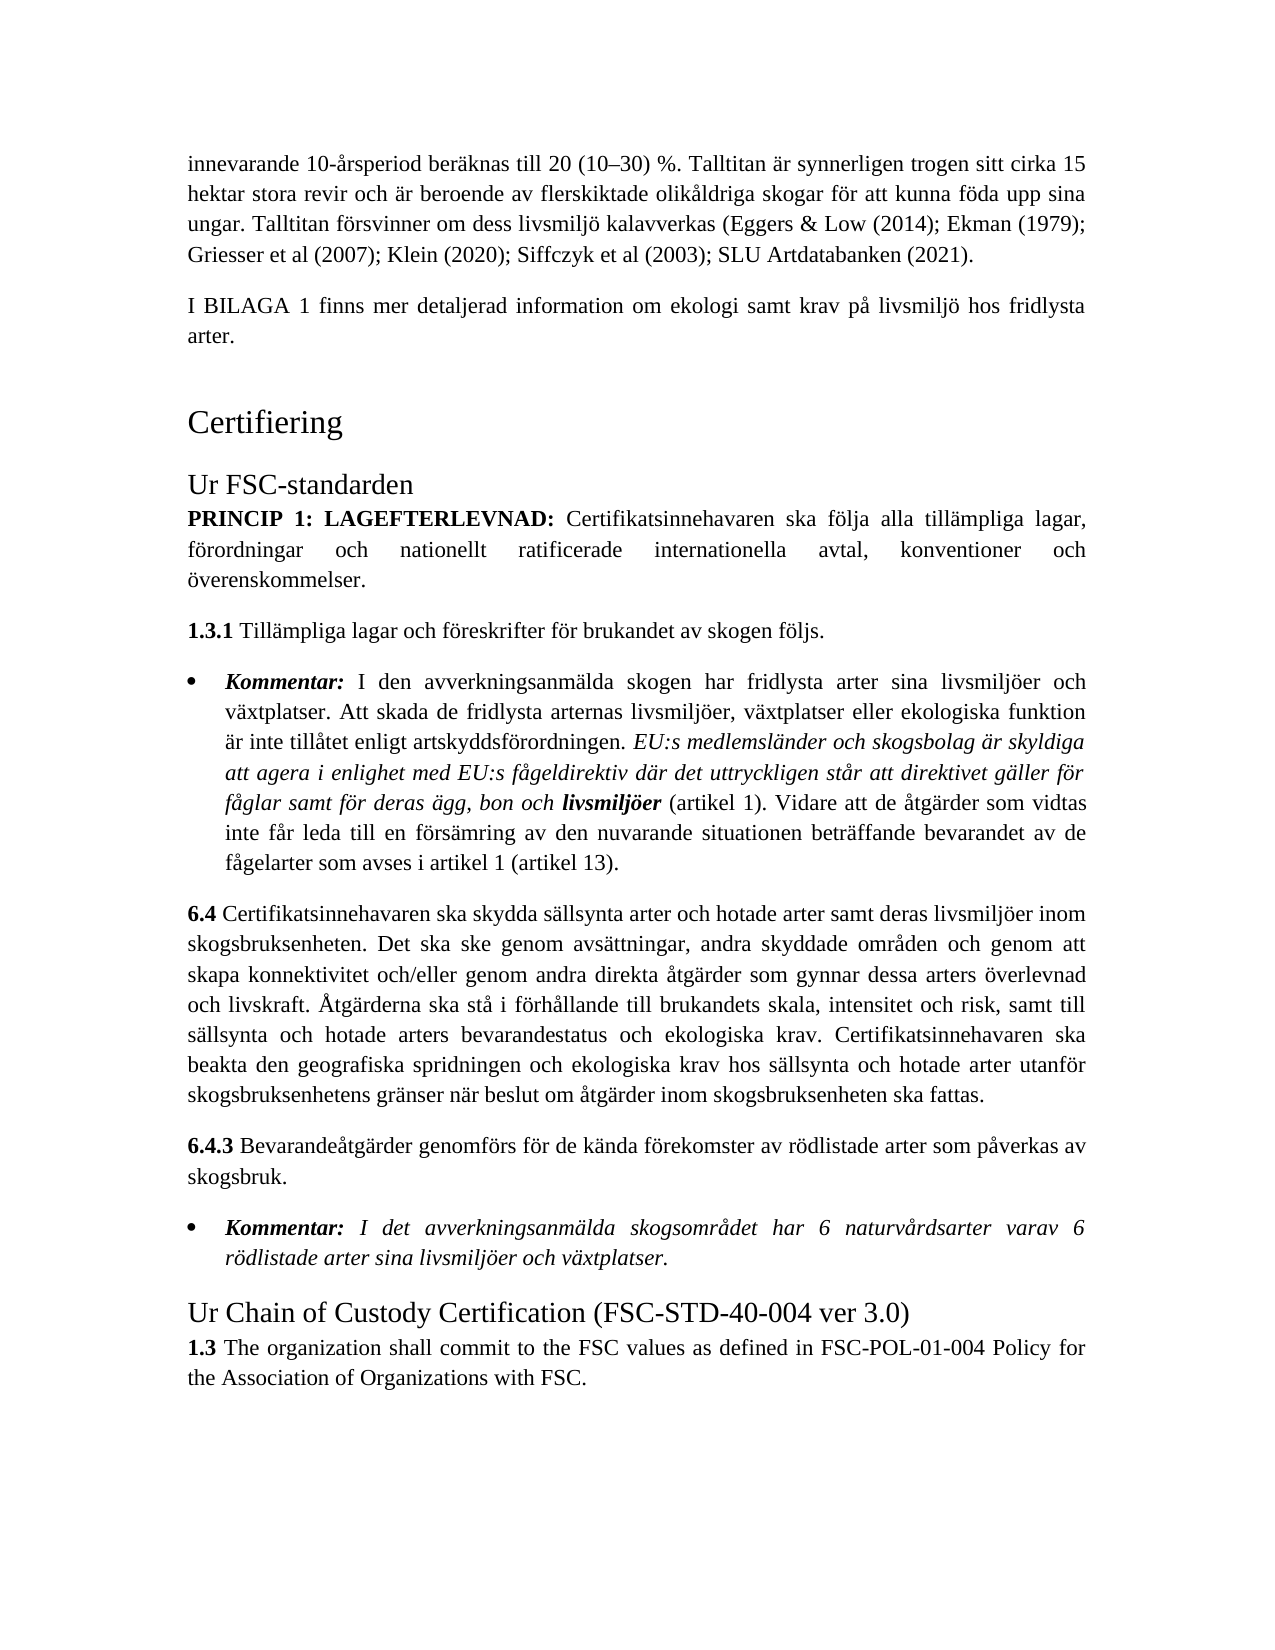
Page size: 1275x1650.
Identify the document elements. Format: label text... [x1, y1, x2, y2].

subtitle Certifiering [187, 402, 1087, 440]
list Kommentar: I det avverkningsanmälda skogsområdet har 6 naturvårdsarter varav 6 rödlistade arter sina livsmiljöer och växtplatser. [187, 1214, 1087, 1270]
text 1.3.1 Tillämpliga lagar och föreskrifter för brukandet av skogen följs. [187, 617, 1087, 643]
text PRINCIP 1: LAGEFTERLEVNAD: Certifikatsinnehavaren ska följa alla tillämpliga lagar, förordningar och nationellt ratificerade internationella avtal, konventioner och överenskommelser. [187, 506, 1087, 592]
text I BILAGA 1 finns mer detaljerad information om ekologi samt krav på livsmiljö hos fridlysta arter. [187, 292, 1087, 348]
text 1.3 The organization shall commit to the FSC values as defined in FSC-POL-01-004 Policy for the Association of Organizations with FSC. [187, 1334, 1087, 1390]
text 6.4 Certifikatsinnehavaren ska skydda sällsynta arter och hotade arter samt deras livsmiljöer inom skogsbruksenheten. Det ska ske genom avsättningar, andra skyddade områden och genom att skapa konnektivitet och/eller genom andra direkta åtgärder som gynnar dessa arters överlevnad och livskraft. Åtgärderna ska stå i förhållande till brukandets skala, intensitet och risk, samt till sällsynta och hotade arters bevarandestatus och ekologiska krav. Certifikatsinnehavaren ska beakta den geografiska spridningen och ekologiska krav hos sällsynta och hotade arter utanför skogsbruksenhetens gränser när beslut om åtgärder inom skogsbruksenheten ska fattas. [187, 900, 1087, 1108]
text 6.4.3 Bevarandeåtgärder genomförs för de kända förekomster av rödlistade arter som påverkas av skogsbruk. [187, 1133, 1087, 1189]
list Kommentar: I den avverkningsanmälda skogen har fridlysta arter sina livsmiljöer och växtplatser. Att skada de fridlysta arternas livsmiljöer, växtplatser eller ekologiska funktion är inte tillåtet enligt artskyddsförordningen. EU:s medlemsländer och skogsbolag är skyldiga att agera i enlighet med EU:s fågeldirektiv där det uttryckligen står att direktivet gäller för fåglar samt för deras ägg, bon och livsmiljöer (artikel 1). Vidare att de åtgärder som vidtas inte får leda till en försämring av den nuvarande situationen beträffande bevarandet av de fågelarter som avses i artikel 1 (artikel 13). [187, 668, 1087, 876]
subtitle Ur Chain of Custody Certification (FSC-STD-40-004 ver 3.0) [187, 1295, 1087, 1329]
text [187, 150, 1087, 267]
subtitle Ur FSC-standarden [187, 467, 1087, 501]
